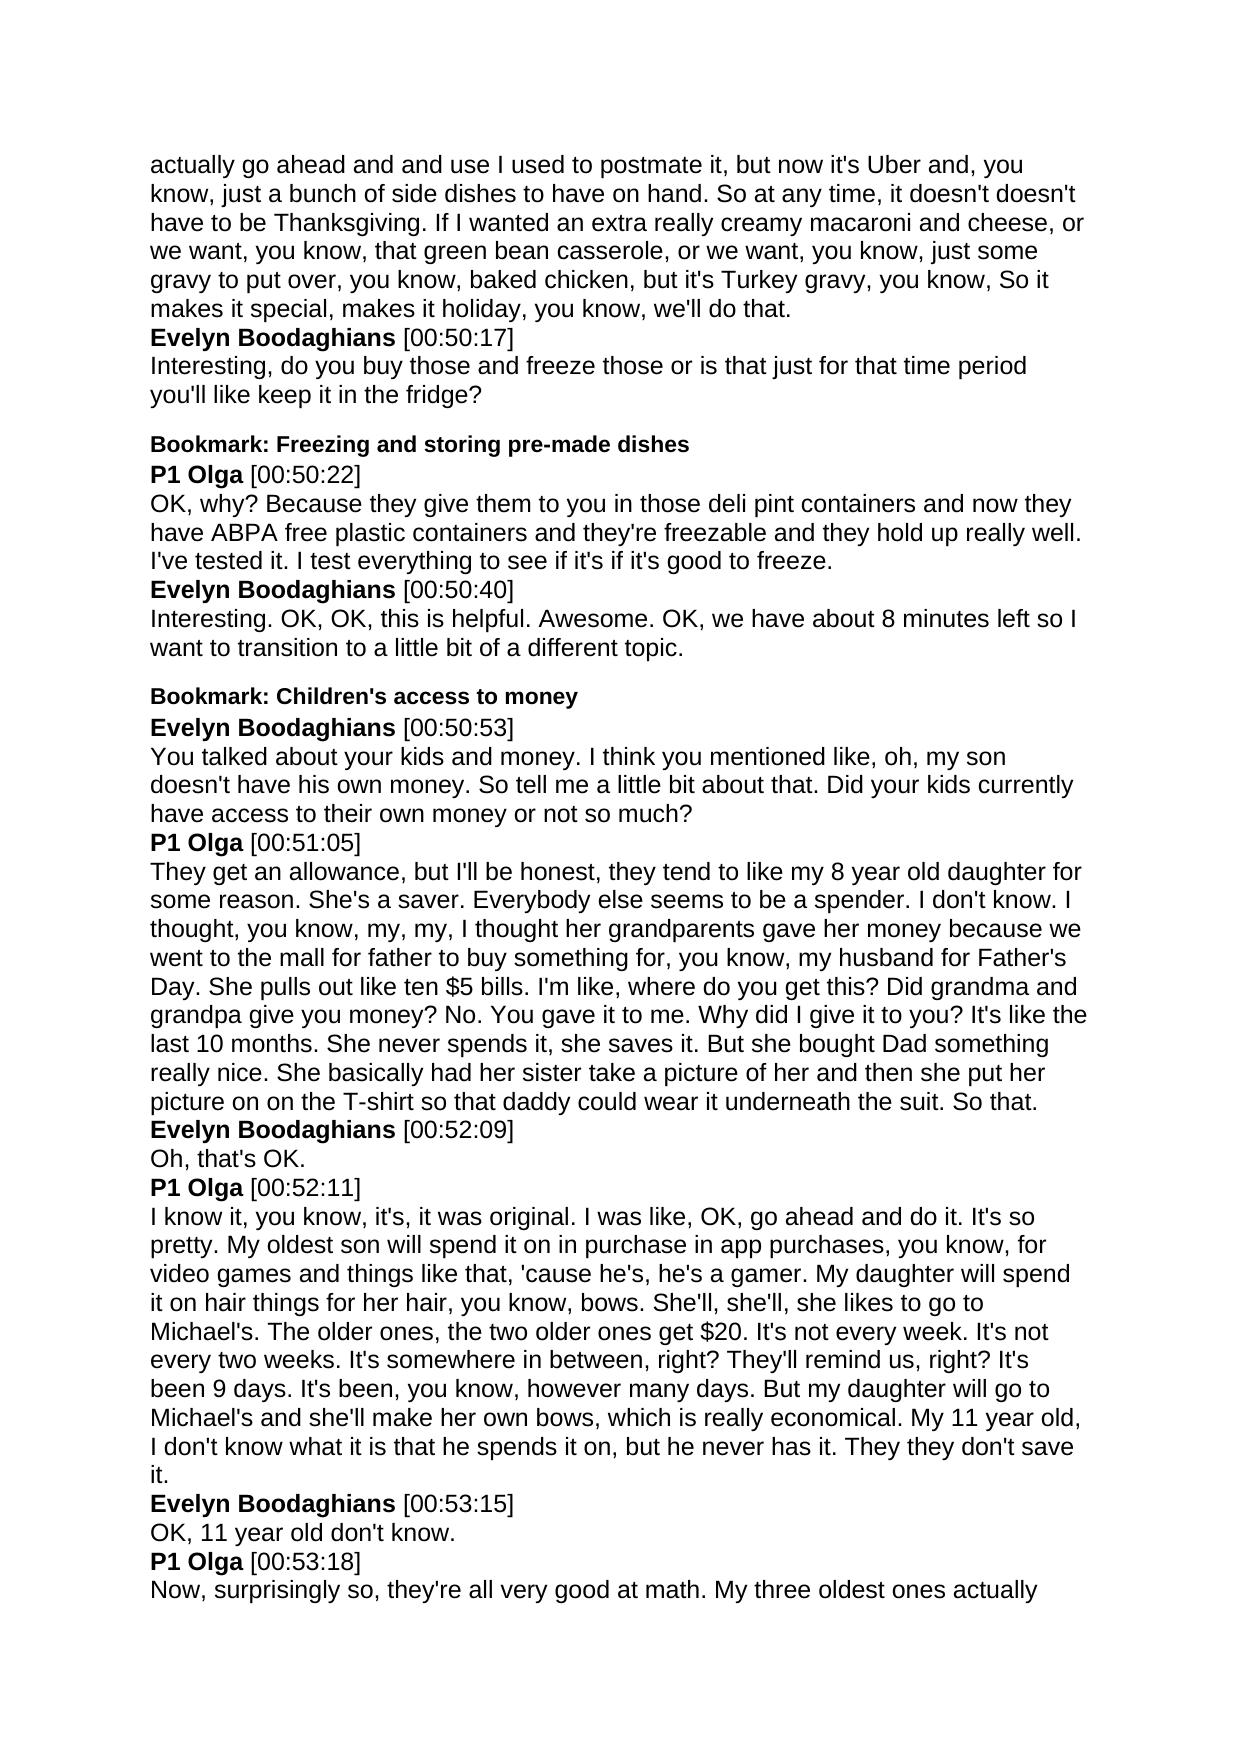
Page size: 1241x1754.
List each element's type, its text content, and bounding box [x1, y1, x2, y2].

text Bookmark: Freezing and storing pre-made dishes [150, 431, 1090, 457]
text Bookmark: Children's access to money [150, 683, 1090, 709]
